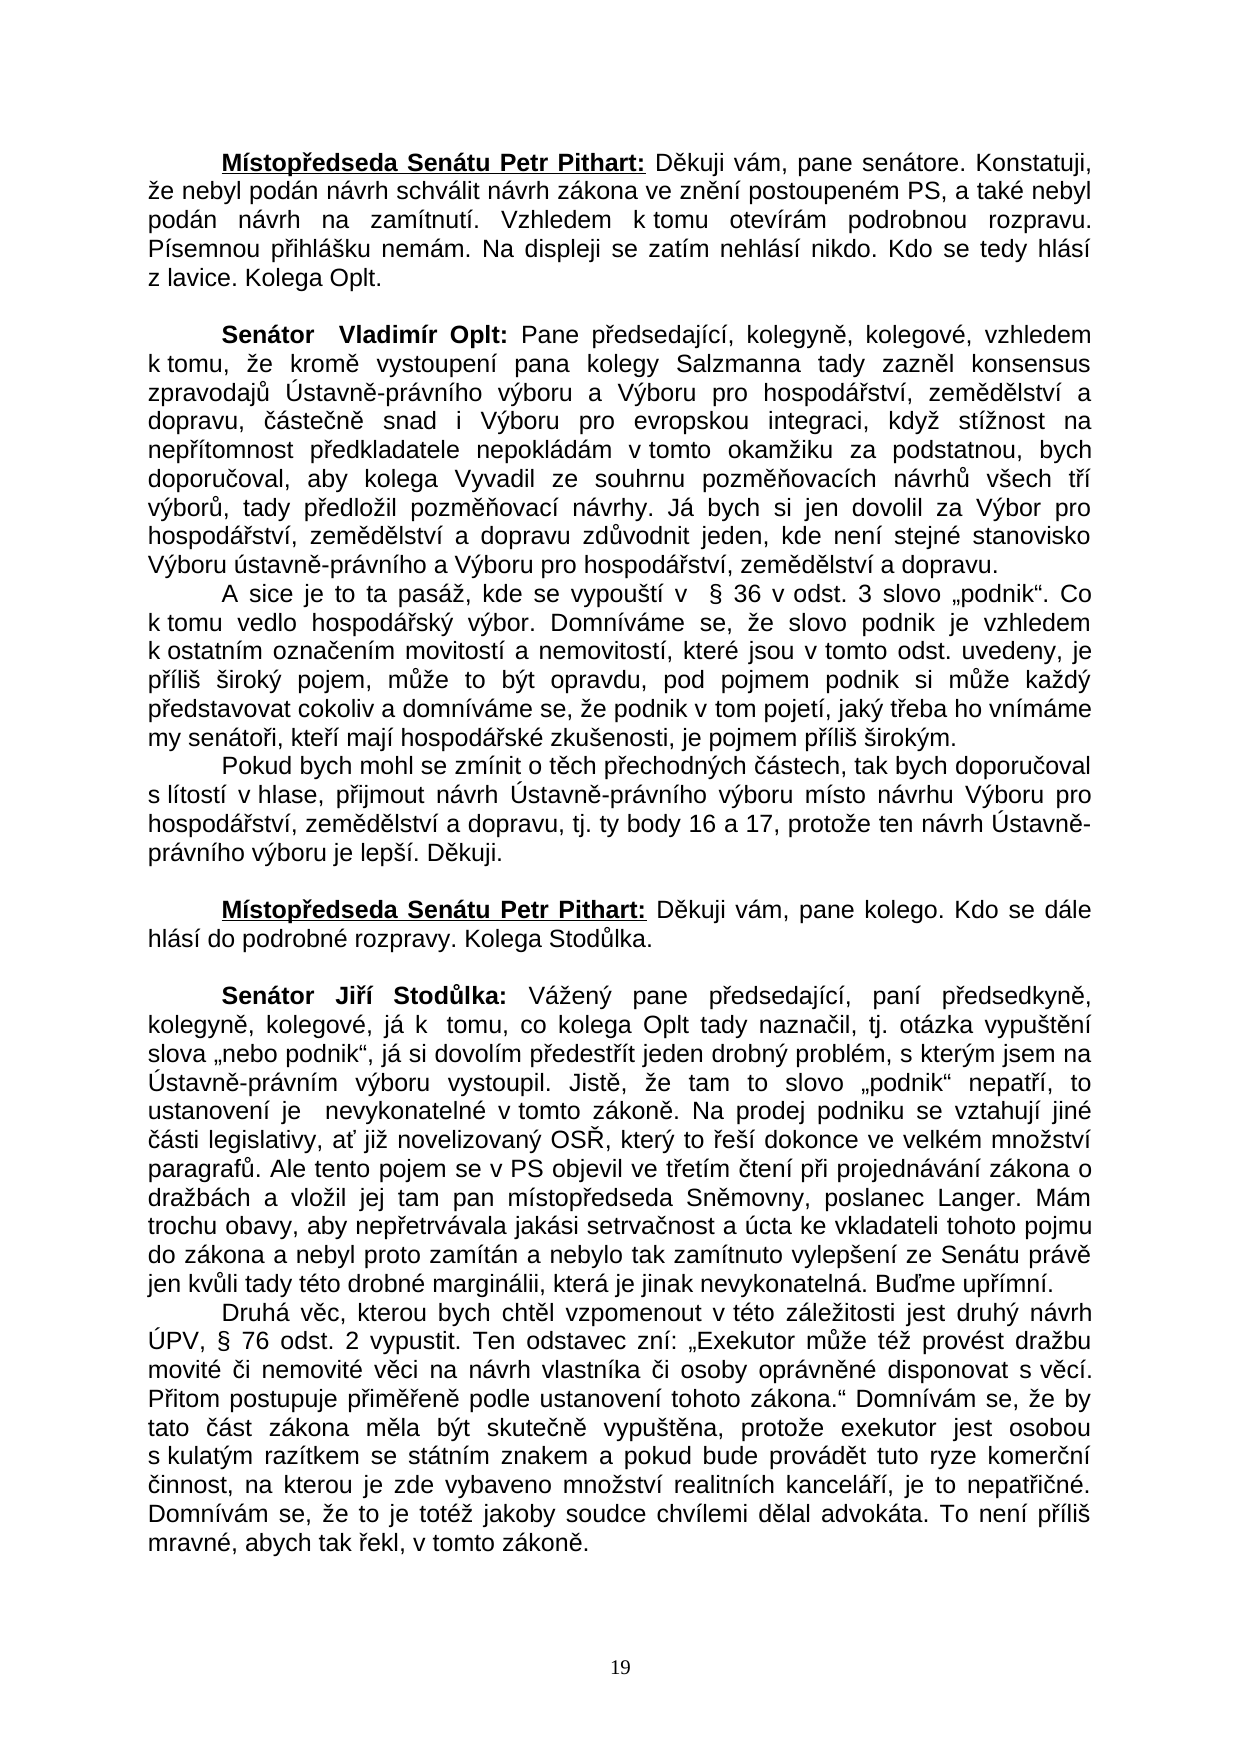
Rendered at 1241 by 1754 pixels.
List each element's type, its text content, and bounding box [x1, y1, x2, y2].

text A sice je to ta pasáž, kde se vypouští v § 36 v odst. 3 slovo „podnik“. Co k tomu vedlo hospodářský výbor. Domníváme se, že slovo podnik je vzhledem k ostatním označením movitostí a nemovitostí, které jsou v tomto odst. uvedeny, je příliš široký pojem, může to být opravdu, pod pojmem podnik si může každý představovat cokoliv a domníváme se, že podnik v tom pojetí, jaký třeba ho vnímáme my senátoři, kteří mají hospodářské zkušenosti, je pojmem příliš širokým. [148, 579, 1093, 751]
text Místopředseda Senátu Petr Pithart: Děkuji vám, pane kolego. Kdo se dále hlásí do podrobné rozpravy. Kolega Stodůlka. [148, 895, 1093, 953]
text Senátor Jiří Stodůlka: Vážený pane předsedající, paní předsedkyně, kolegyně, kolegové, já k tomu, co kolega Oplt tady naznačil, tj. otázka vypuštění slova „nebo podnik“, já si dovolím předestřít jeden drobný problém, s kterým jsem na Ústavně-právním výboru vystoupil. Jistě, že tam to slovo „podnik“ nepatří, to ustanovení je nevykonatelné v tomto zákoně. Na prodej podniku se vztahují jiné části legislativy, ať již novelizovaný OSŘ, který to řeší dokonce ve velkém množství paragrafů. Ale tento pojem se v PS objevil ve třetím čtení při projednávání zákona o dražbách a vložil jej tam pan místopředseda Sněmovny, poslanec Langer. Mám trochu obavy, aby nepřetrvávala jakási setrvačnost a úcta ke vkladateli tohoto pojmu do zákona a nebyl proto zamítán a nebylo tak zamítnuto vylepšení ze Senátu právě jen kvůli tady této drobné marginálii, která je jinak nevykonatelná. Buďme upřímní. [148, 981, 1093, 1298]
text Pokud bych mohl se zmínit o těch přechodných částech, tak bych doporučoval s lítostí v hlase, přijmout návrh Ústavně-právního výboru místo návrhu Výboru pro hospodářství, zemědělství a dopravu, tj. ty body 16 a 17, protože ten návrh Ústavně-právního výboru je lepší. Děkuji. [148, 751, 1093, 866]
text Místopředseda Senátu Petr Pithart: Děkuji vám, pane senátore. Konstatuji, že nebyl podán návrh schválit návrh zákona ve znění postoupeném PS, a také nebyl podán návrh na zamítnutí. Vzhledem k tomu otevírám podrobnou rozpravu. Písemnou přihlášku nemám. Na displeji se zatím nehlásí nikdo. Kdo se tedy hlásí z lavice. Kolega Oplt. [148, 148, 1093, 291]
text Senátor Vladimír Oplt: Pane předsedající, kolegyně, kolegové, vzhledem k tomu, že kromě vystoupení pana kolegy Salzmanna tady zazněl konsensus zpravodajů Ústavně-právního výboru a Výboru pro hospodářství, zemědělství a dopravu, částečně snad i Výboru pro evropskou integraci, když stížnost na nepřítomnost předkladatele nepokládám v tomto okamžiku za podstatnou, bych doporučoval, aby kolega Vyvadil ze souhrnu pozměňovacích návrhů všech tří výborů, tady předložil pozměňovací návrhy. Já bych si jen dovolil za Výbor pro hospodářství, zemědělství a dopravu zdůvodnit jeden, kde není stejné stanovisko Výboru ústavně-právního a Výboru pro hospodářství, zemědělství a dopravu. [148, 320, 1093, 579]
text Druhá věc, kterou bych chtěl vzpomenout v této záležitosti jest druhý návrh ÚPV, § 76 odst. 2 vypustit. Ten odstavec zní: „Exekutor může též provést dražbu movité či nemovité věci na návrh vlastníka či osoby oprávněné disponovat s věcí. Přitom postupuje přiměřeně podle ustanovení tohoto zákona.“ Domnívám se, že by tato část zákona měla být skutečně vypuštěna, protože exekutor jest osobou s kulatým razítkem se státním znakem a pokud bude provádět tuto ryze komerční činnost, na kterou je zde vybaveno množství realitních kanceláří, je to nepatřičné. Domnívám se, že to je totéž jakoby soudce chvílemi dělal advokáta. To není příliš mravné, abych tak řekl, v tomto zákoně. [148, 1298, 1093, 1556]
